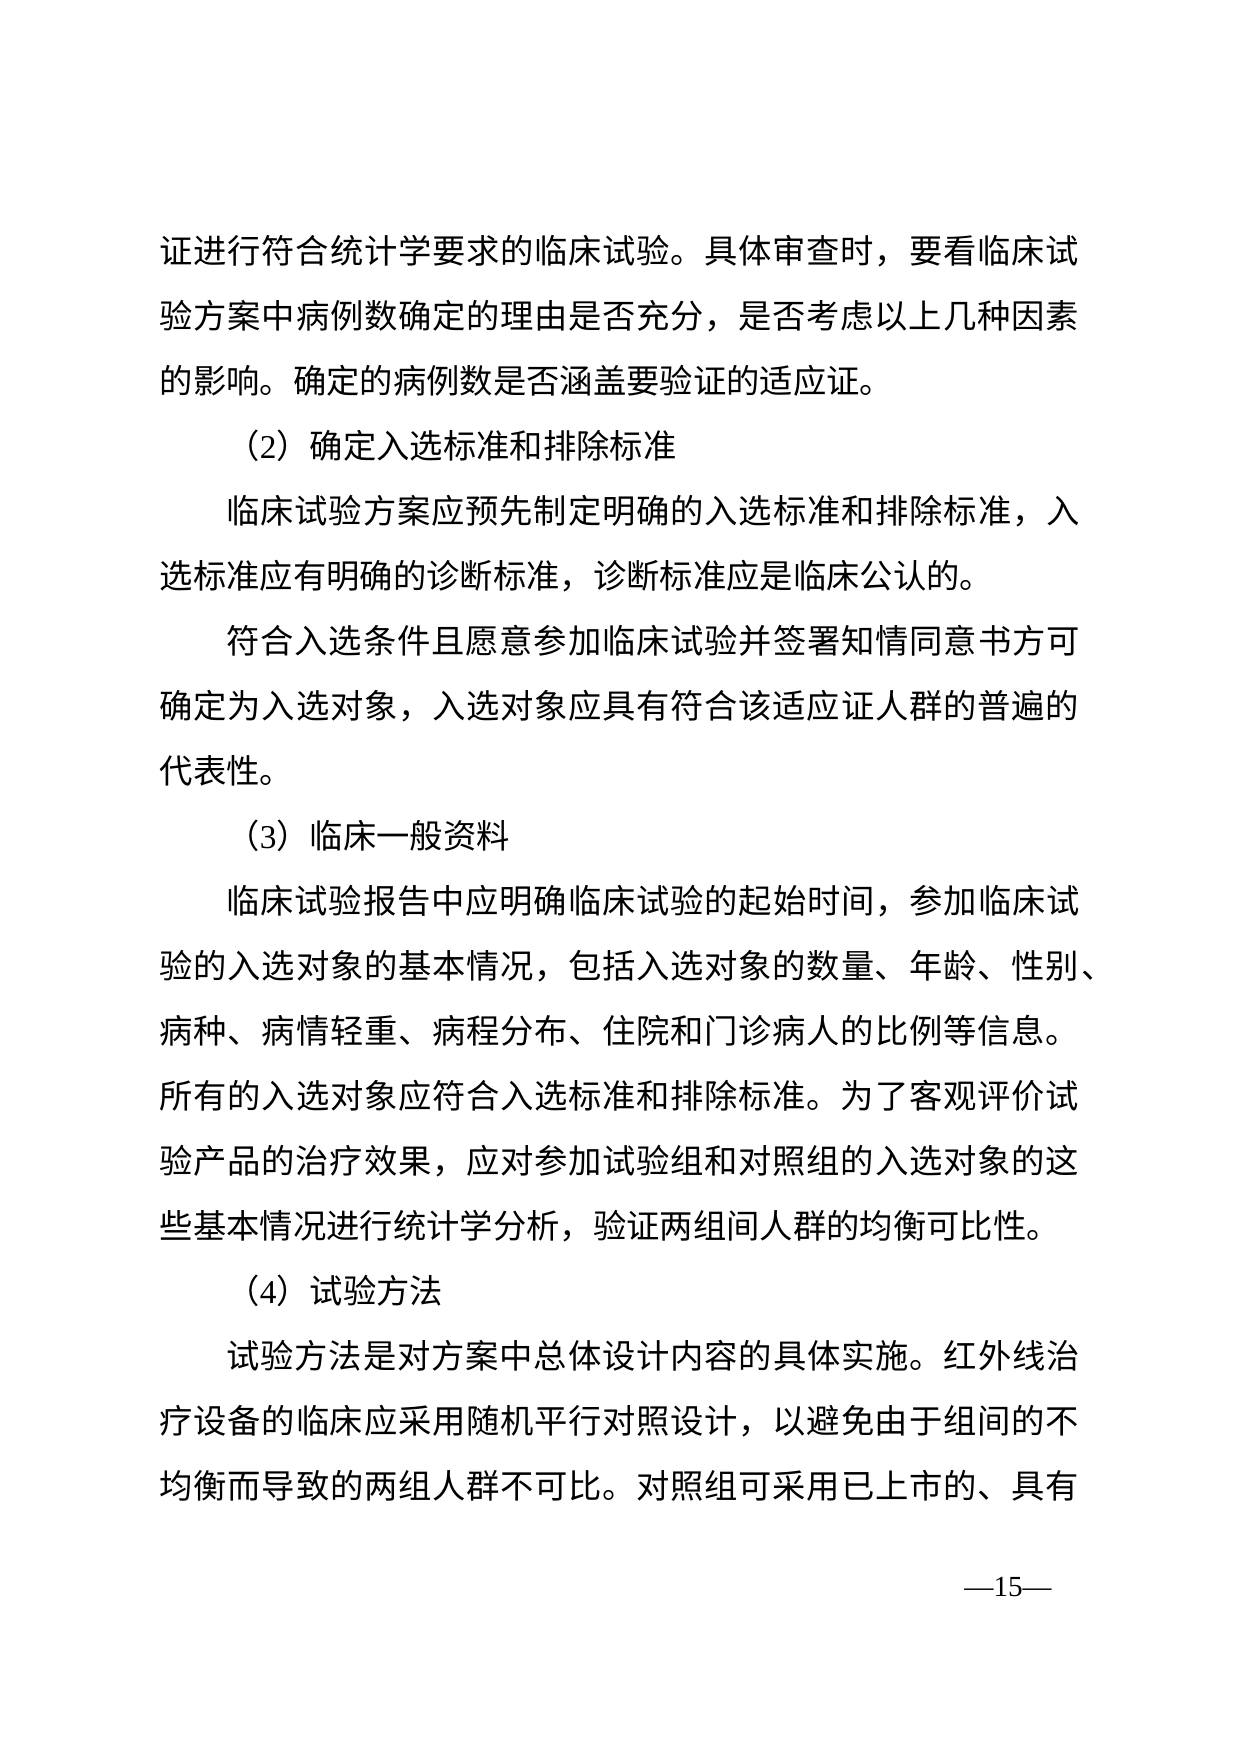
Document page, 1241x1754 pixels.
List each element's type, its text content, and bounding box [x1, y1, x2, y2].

text （2）确定入选标准和排除标准 [159, 412, 1081, 477]
text 临床试验报告中应明确临床试验的起始时间，参加临床试验的入选对象的基本情况，包括入选对象的数量、年龄、性别、病种、病情轻重、病程分布、住院和门诊病人的比例等信息。所有的入选对象应符合入选标准和排除标准。为了客观评价试验产品的治疗效果，应对参加试验组和对照组的入选对象的这些基本情况进行统计学分析，验证两组间人群的均衡可比性。 [159, 867, 1081, 1257]
text 符合入选条件且愿意参加临床试验并签署知情同意书方可确定为入选对象，入选对象应具有符合该适应证人群的普遍的代表性。 [159, 607, 1081, 802]
text 临床试验方案应预先制定明确的入选标准和排除标准，入选标准应有明确的诊断标准，诊断标准应是临床公认的。 [159, 477, 1081, 607]
text （3）临床一般资料 [159, 802, 1081, 867]
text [159, 1322, 1081, 1517]
text （4）试验方法 [159, 1257, 1081, 1322]
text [159, 217, 1081, 412]
